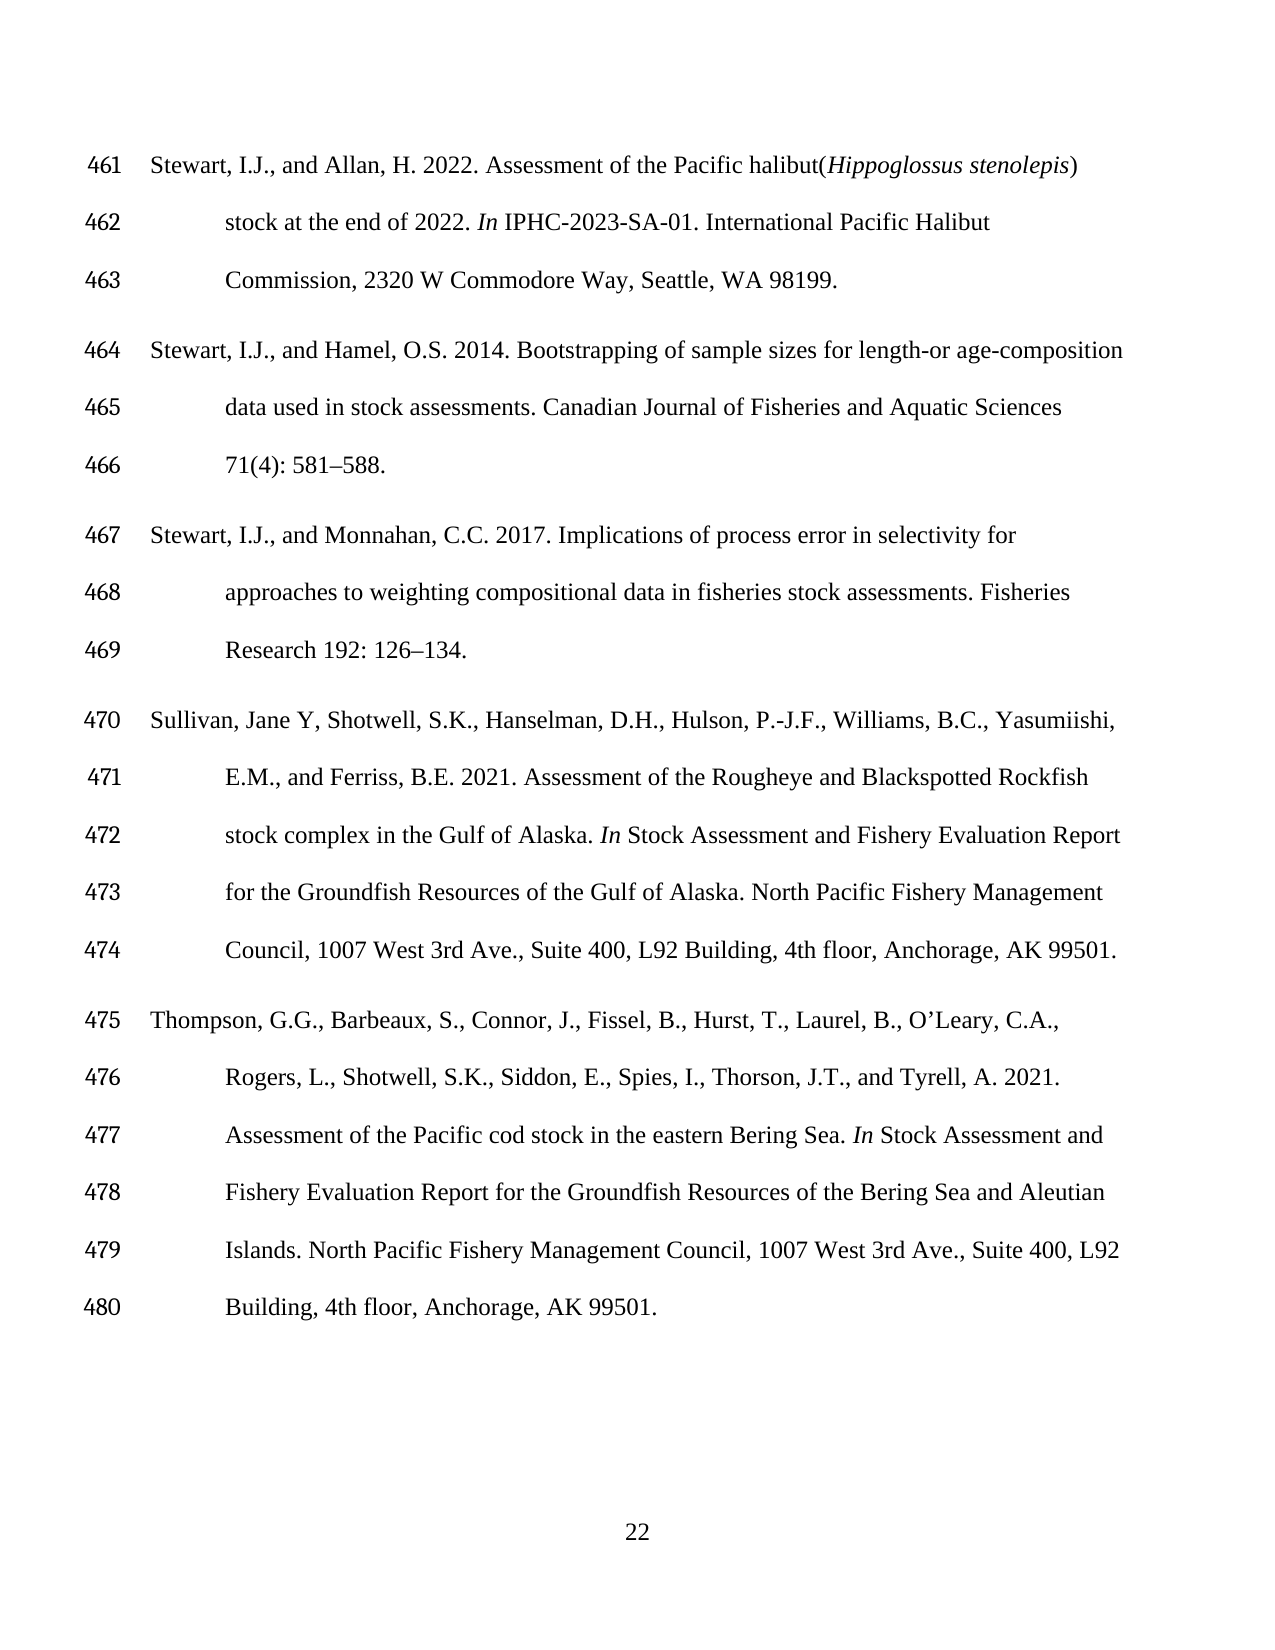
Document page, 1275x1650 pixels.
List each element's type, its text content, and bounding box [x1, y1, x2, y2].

text Stewart, I.J., and Allan, H. 2022. Assessment of the Pacific halibut(Hippoglossus stenolepis) stock at the end of 2022. In IPHC-2023-SA-01. International Pacific Halibut Commission, 2320 W Commodore Way, Seattle, WA 98199. [150, 150, 1125, 294]
text Sullivan, Jane Y, Shotwell, S.K., Hanselman, D.H., Hulson, P.-J.F., Williams, B.C., Yasumiishi, E.M., and Ferriss, B.E. 2021. Assessment of the Rougheye and Blackspotted Rockfish stock complex in the Gulf of Alaska. In Stock Assessment and Fishery Evaluation Report for the Groundfish Resources of the Gulf of Alaska. North Pacific Fishery Management Council, 1007 West 3rd Ave., Suite 400, L92 Building, 4th floor, Anchorage, AK 99501. [150, 705, 1125, 964]
text Stewart, I.J., and Monnahan, C.C. 2017. Implications of process error in selectivity for approaches to weighting compositional data in fisheries stock assessments. Fisheries Research 192: 126–134. [150, 520, 1125, 664]
text Stewart, I.J., and Hamel, O.S. 2014. Bootstrapping of sample sizes for length-or age-composition data used in stock assessments. Canadian Journal of Fisheries and Aquatic Sciences 71(4): 581–588. [150, 335, 1125, 479]
text Thompson, G.G., Barbeaux, S., Connor, J., Fissel, B., Hurst, T., Laurel, B., O’Leary, C.A., Rogers, L., Shotwell, S.K., Siddon, E., Spies, I., Thorson, J.T., and Tyrell, A. 2021. Assessment of the Pacific cod stock in the eastern Bering Sea. In Stock Assessment and Fishery Evaluation Report for the Groundfish Resources of the Bering Sea and Aleutian Islands. North Pacific Fishery Management Council, 1007 West 3rd Ave., Suite 400, L92 Building, 4th floor, Anchorage, AK 99501. [150, 1005, 1125, 1321]
